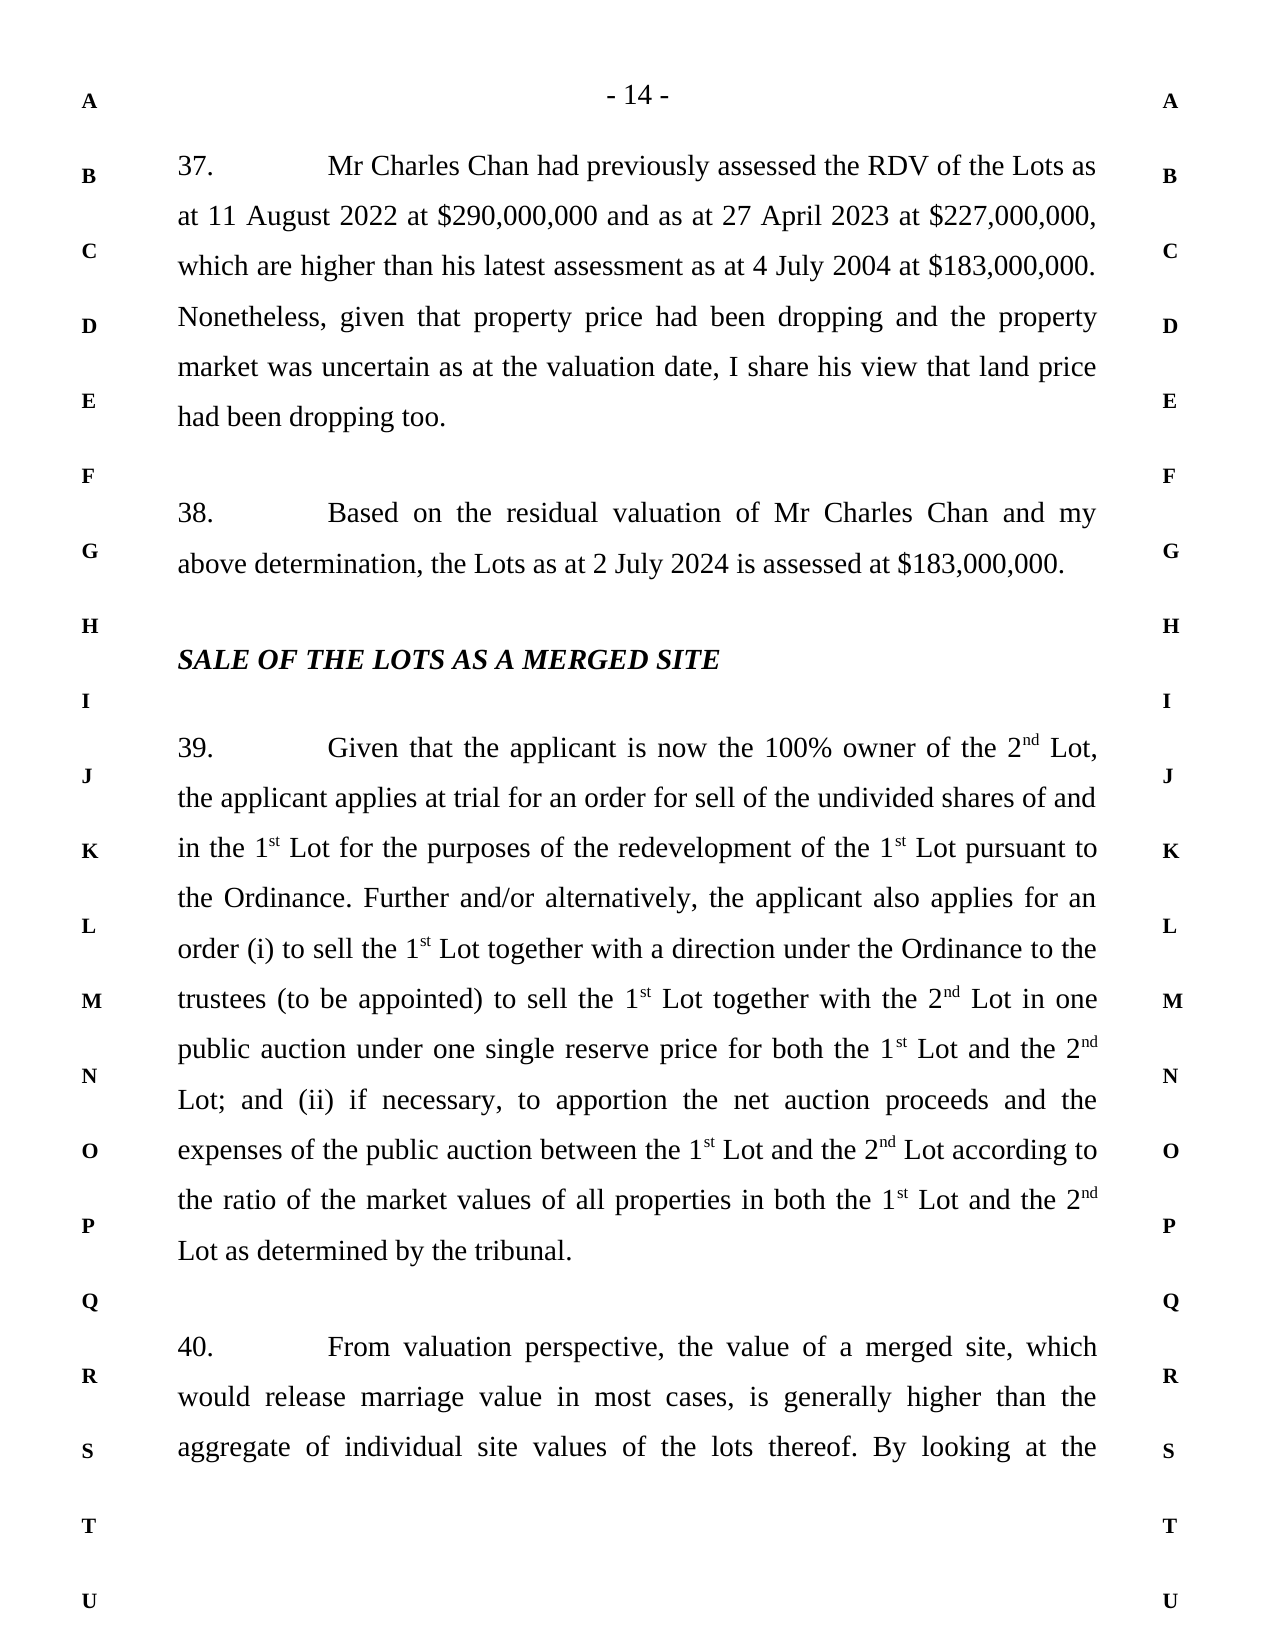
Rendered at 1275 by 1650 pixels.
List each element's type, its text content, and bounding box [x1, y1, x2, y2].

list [177, 1329, 1098, 1463]
list Mr Charles Chan had previously assessed the RDV of the Lots as at 11 August 2022 at $290,000,000 and as at 27 April 2023 at $227,000,000, which are higher than his latest assessment as at 4 July 2004 at $183,000,000. Nonetheless, given that property price had been dropping and the property market was uncertain as at the valuation date, I share his view that land price had been dropping too. [177, 148, 1098, 433]
text sale of the lots as a merged site [177, 642, 1098, 675]
list Given that the applicant is now the 100% owner of the 2nd Lot, the applicant applies at trial for an order for sell of the undivided shares of and in the 1st Lot for the purposes of the redevelopment of the 1st Lot pursuant to the Ordinance. Further and/or alternatively, the applicant also applies for an order (i) to sell the 1st Lot together with a direction under the Ordinance to the trustees (to be appointed) to sell the 1st Lot together with the 2nd Lot in one public auction under one single reserve price for both the 1st Lot and the 2nd Lot; and (ii) if necessary, to apportion the net auction proceeds and the expenses of the public auction between the 1st Lot and the 2nd Lot according to the ratio of the market values of all properties in both the 1st Lot and the 2nd Lot as determined by the tribunal. [177, 730, 1098, 1266]
list Based on the residual valuation of Mr Charles Chan and my above determination, the Lots as at 2 July 2024 is assessed at $183,000,000. [177, 495, 1098, 579]
